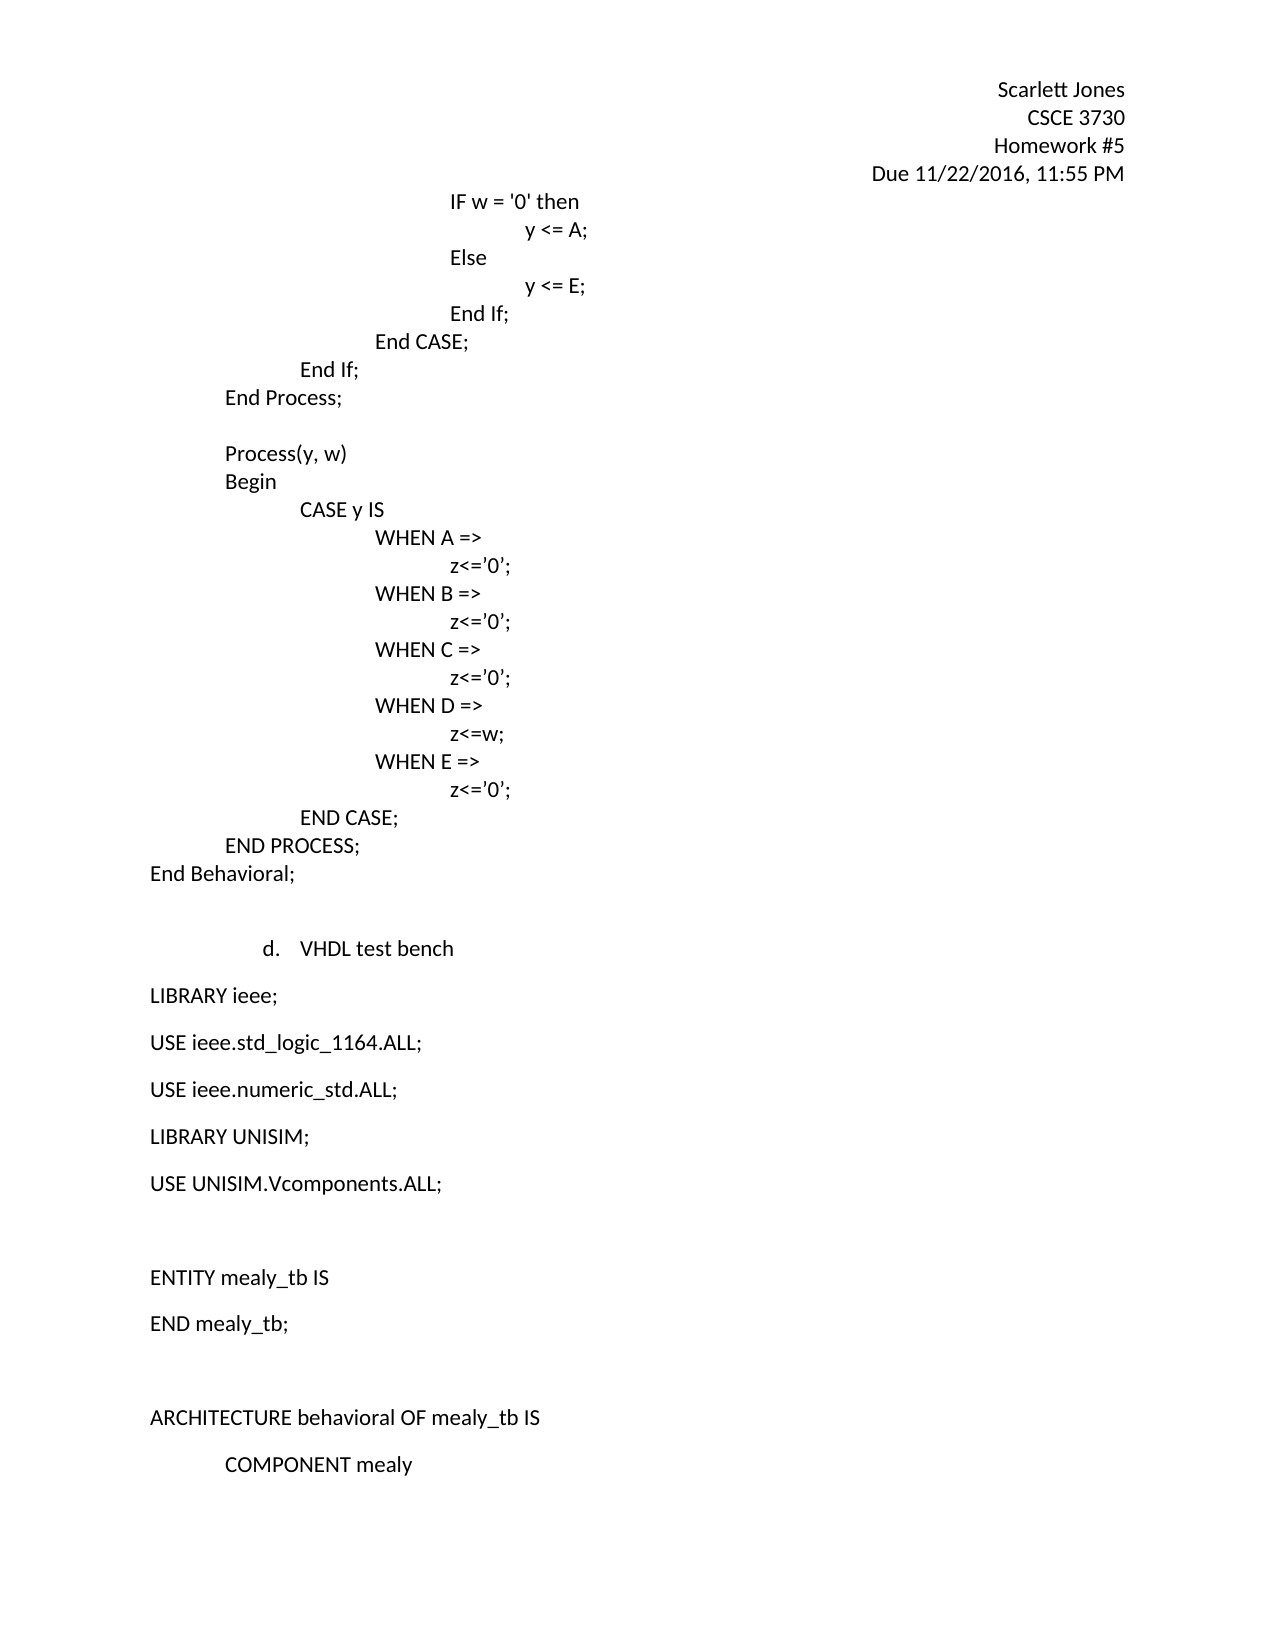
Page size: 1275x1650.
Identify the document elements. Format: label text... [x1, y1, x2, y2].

text End CASE; [300, 327, 1125, 355]
text End If; [375, 299, 1125, 327]
text USE UNISIM.Vcomponents.ALL; [150, 1169, 1125, 1197]
text WHEN C => [150, 635, 1125, 663]
text WHEN E => [150, 747, 1125, 776]
text y <= A; [450, 215, 1125, 243]
text IF w = '0' then [375, 187, 1125, 215]
text END mealy_tb; [150, 1309, 1125, 1337]
text End If; [225, 355, 1125, 383]
text z<=’0’; [150, 551, 1125, 579]
text END PROCESS; [150, 832, 1125, 859]
text y <= E; [450, 271, 1125, 299]
text CASE y IS [150, 495, 1125, 523]
text ARCHITECTURE behavioral OF mealy_tb IS [150, 1403, 1125, 1431]
text ENTITY mealy_tb IS [150, 1263, 1125, 1291]
text WHEN B => [150, 579, 1125, 607]
text COMPONENT mealy [150, 1450, 1125, 1478]
list VHDL test bench [262, 934, 1125, 962]
text End Behavioral; [150, 859, 1125, 888]
text WHEN A => [150, 523, 1125, 551]
text USE ieee.std_logic_1164.ALL; [150, 1028, 1125, 1056]
text LIBRARY UNISIM; [150, 1122, 1125, 1150]
text Begin [150, 467, 1125, 495]
text Else [375, 243, 1125, 271]
text LIBRARY ieee; [150, 981, 1125, 1009]
text z<=’0’; [150, 776, 1125, 803]
text USE ieee.numeric_std.ALL; [150, 1075, 1125, 1103]
text z<=w; [150, 719, 1125, 747]
text WHEN D => [150, 691, 1125, 719]
text z<=’0’; [150, 607, 1125, 635]
text End Process; [150, 383, 1125, 411]
text z<=’0’; [150, 663, 1125, 691]
text END CASE; [150, 803, 1125, 832]
text Process(y, w) [150, 439, 1125, 467]
